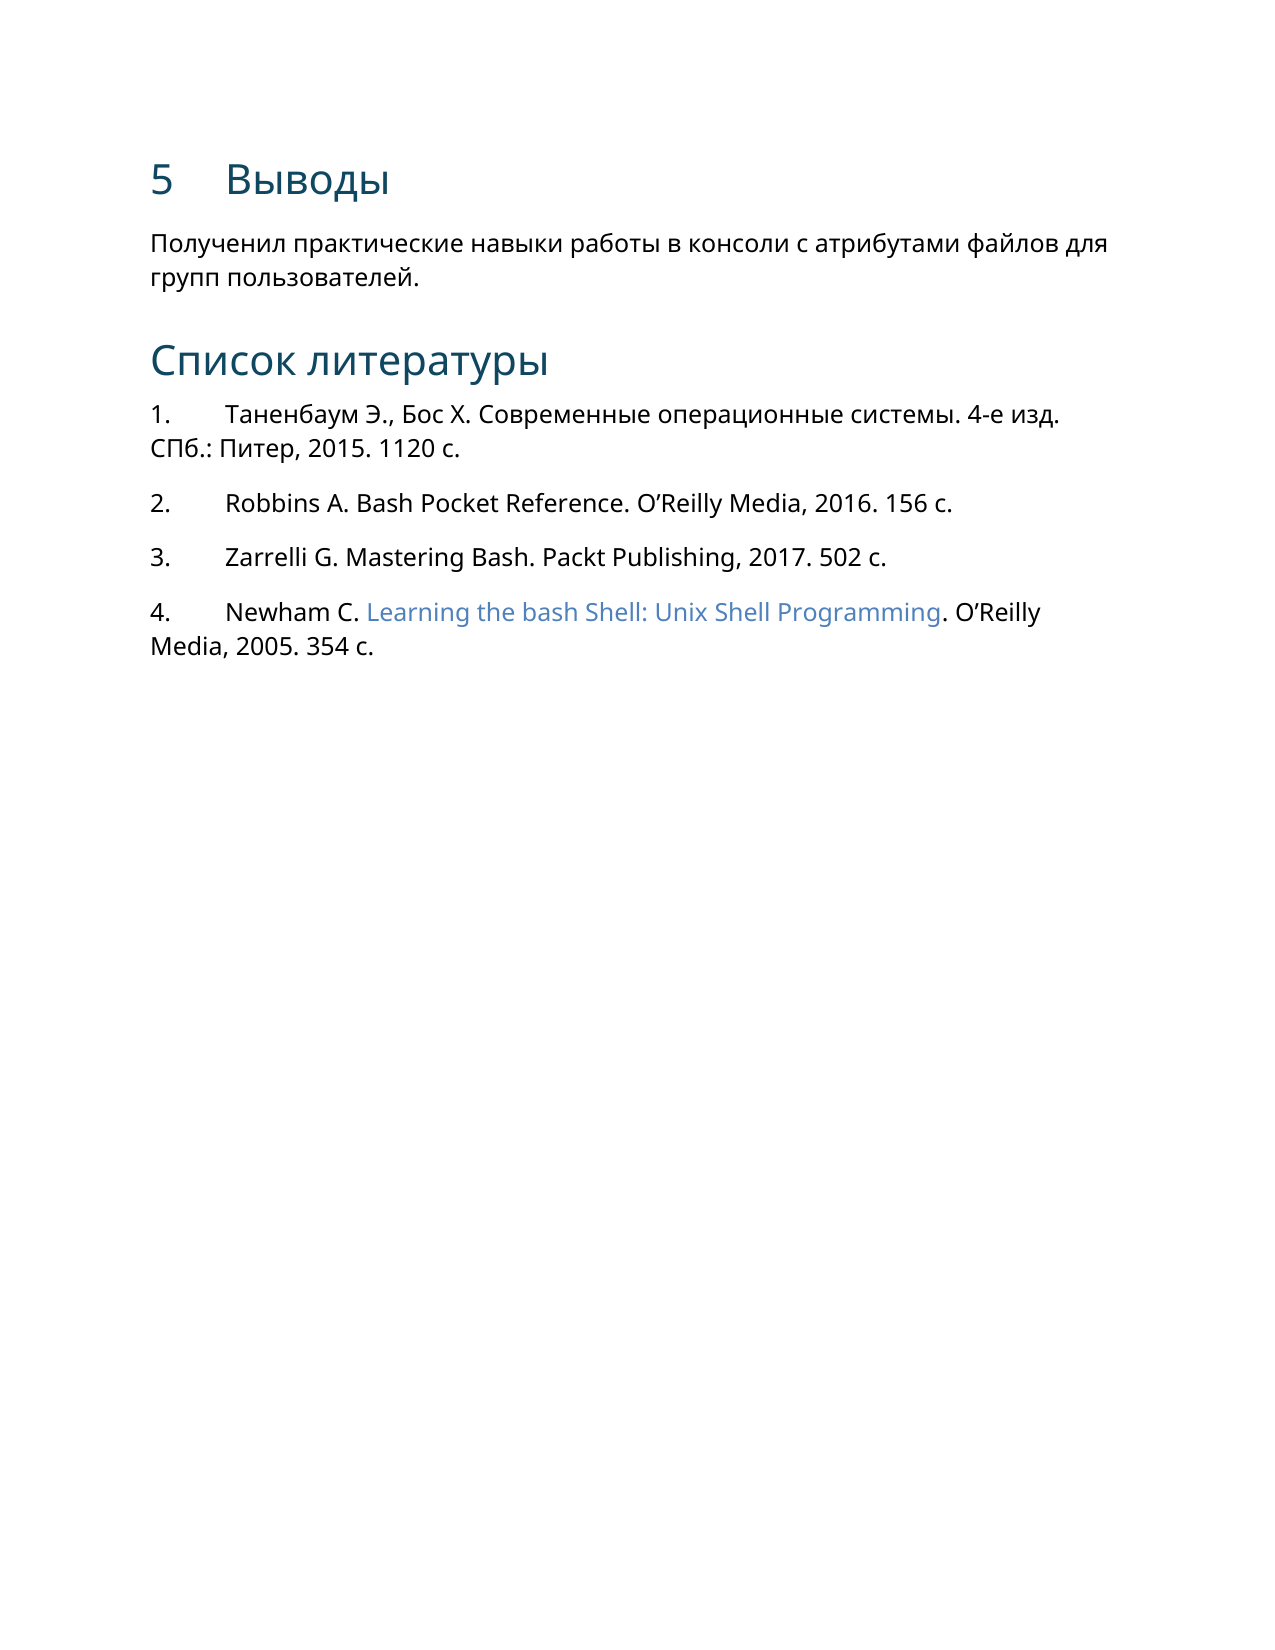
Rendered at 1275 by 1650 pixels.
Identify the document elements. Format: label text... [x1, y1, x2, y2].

subtitle Список литературы [150, 331, 1125, 388]
text 2. Robbins A. Bash Pocket Reference. O’Reilly Media, 2016. 156 с. [150, 485, 1125, 519]
text 1. Таненбаум Э., Бос Х. Современные операционные системы. 4-е изд. СПб.: Питер, 2015. 1120 с. [150, 396, 1125, 464]
text Полученил практические навыки работы в консоли с атрибутами файлов для групп пользователей. [150, 226, 1125, 294]
subtitle 5 Выводы [150, 150, 1125, 207]
text 3. Zarrelli G. Mastering Bash. Packt Publishing, 2017. 502 с. [150, 540, 1125, 574]
text 4. Newham C. Learning the bash Shell: Unix Shell Programming. O’Reilly Media, 2005. 354 с. [150, 595, 1125, 663]
